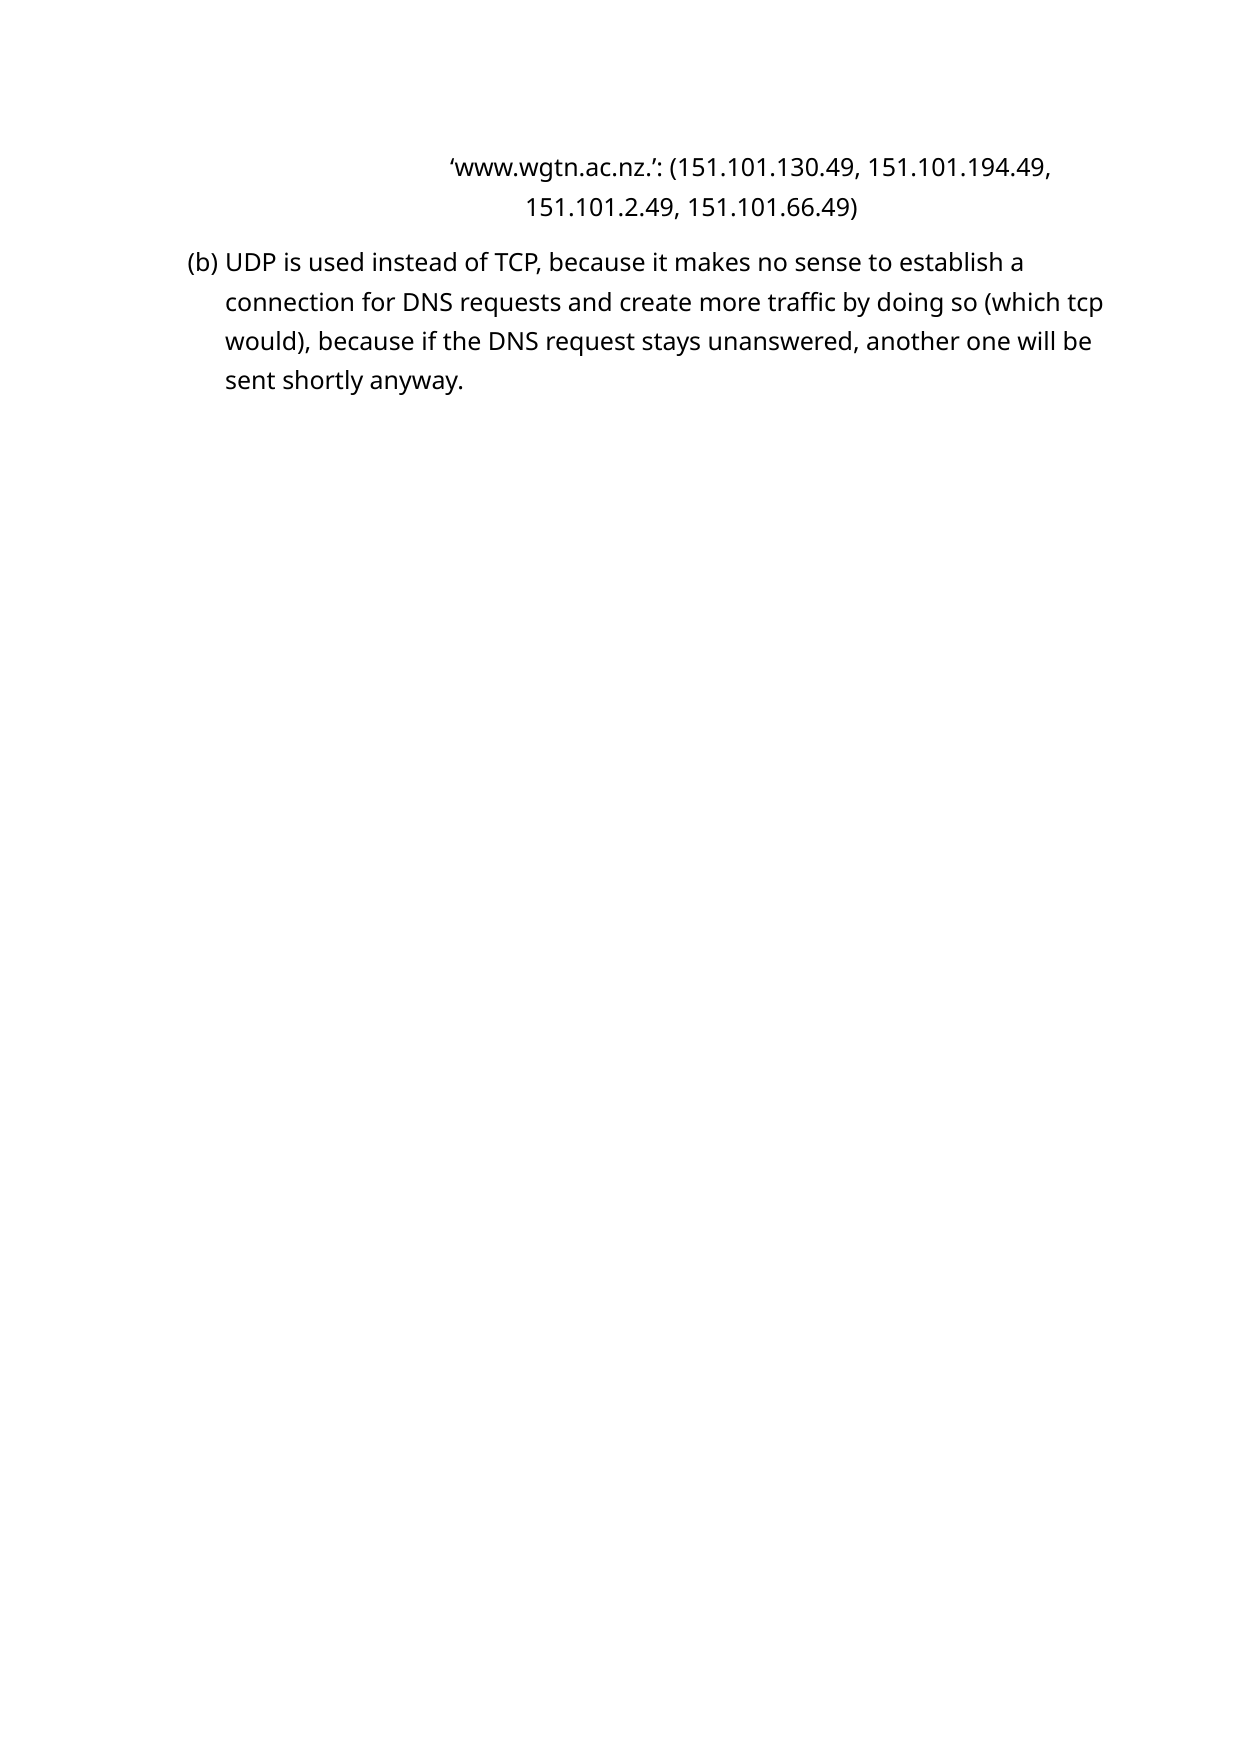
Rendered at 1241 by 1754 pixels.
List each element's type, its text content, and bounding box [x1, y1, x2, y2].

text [225, 150, 1122, 223]
list UDP is used instead of TCP, because it makes no sense to establish a connection for DNS requests and create more traffic by doing so (which tcp would), because if the DNS request stays unanswered, another one will be sent shortly anyway. [187, 245, 1122, 397]
